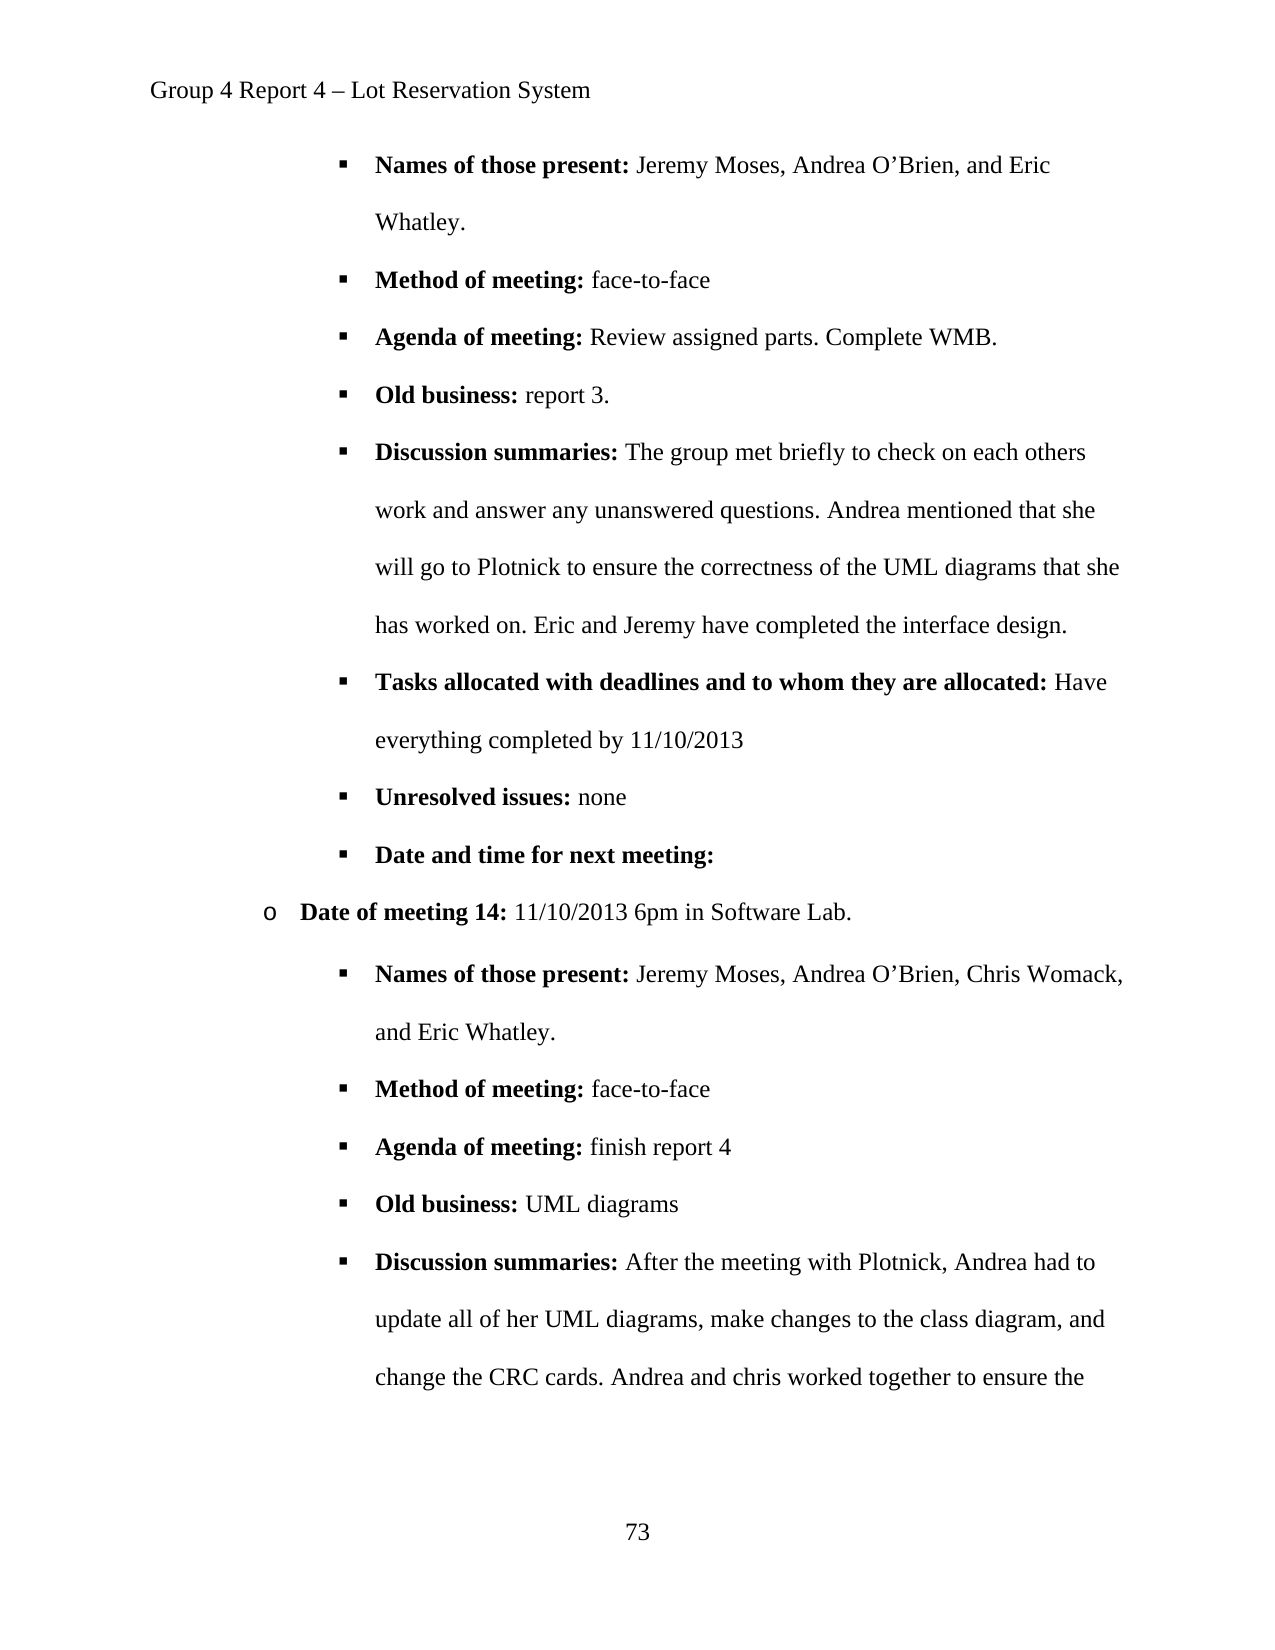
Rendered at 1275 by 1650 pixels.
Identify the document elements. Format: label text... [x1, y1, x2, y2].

list Method of meeting: face-to-face [337, 1074, 1125, 1103]
list Old business: UML diagrams [337, 1189, 1125, 1218]
list Agenda of meeting: Review assigned parts. Complete WMB. [337, 322, 1125, 351]
list Unresolved issues: none [337, 782, 1125, 811]
list Names of those present: Jeremy Moses, Andrea O’Brien, Chris Womack, and Eric Whatley. [337, 959, 1125, 1045]
list Tasks allocated with deadlines and to whom they are allocated: Have everything completed by 11/10/2013 [337, 667, 1125, 754]
list Date and time for next meeting: [337, 840, 1125, 869]
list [337, 1247, 1125, 1390]
list Old business: report 3. [337, 380, 1125, 409]
list Date of meeting 14: 11/10/2013 6pm in Software Lab. [262, 897, 1125, 928]
list Discussion summaries: The group met briefly to check on each others work and answer any unanswered questions. Andrea mentioned that she will go to Plotnick to ensure the correctness of the UML diagrams that she has worked on. Eric and Jeremy have completed the interface design. [337, 437, 1125, 639]
list Method of meeting: face-to-face [337, 265, 1125, 294]
list Names of those present: Jeremy Moses, Andrea O’Brien, and Eric Whatley. [337, 150, 1125, 236]
list Agenda of meeting: finish report 4 [337, 1132, 1125, 1160]
